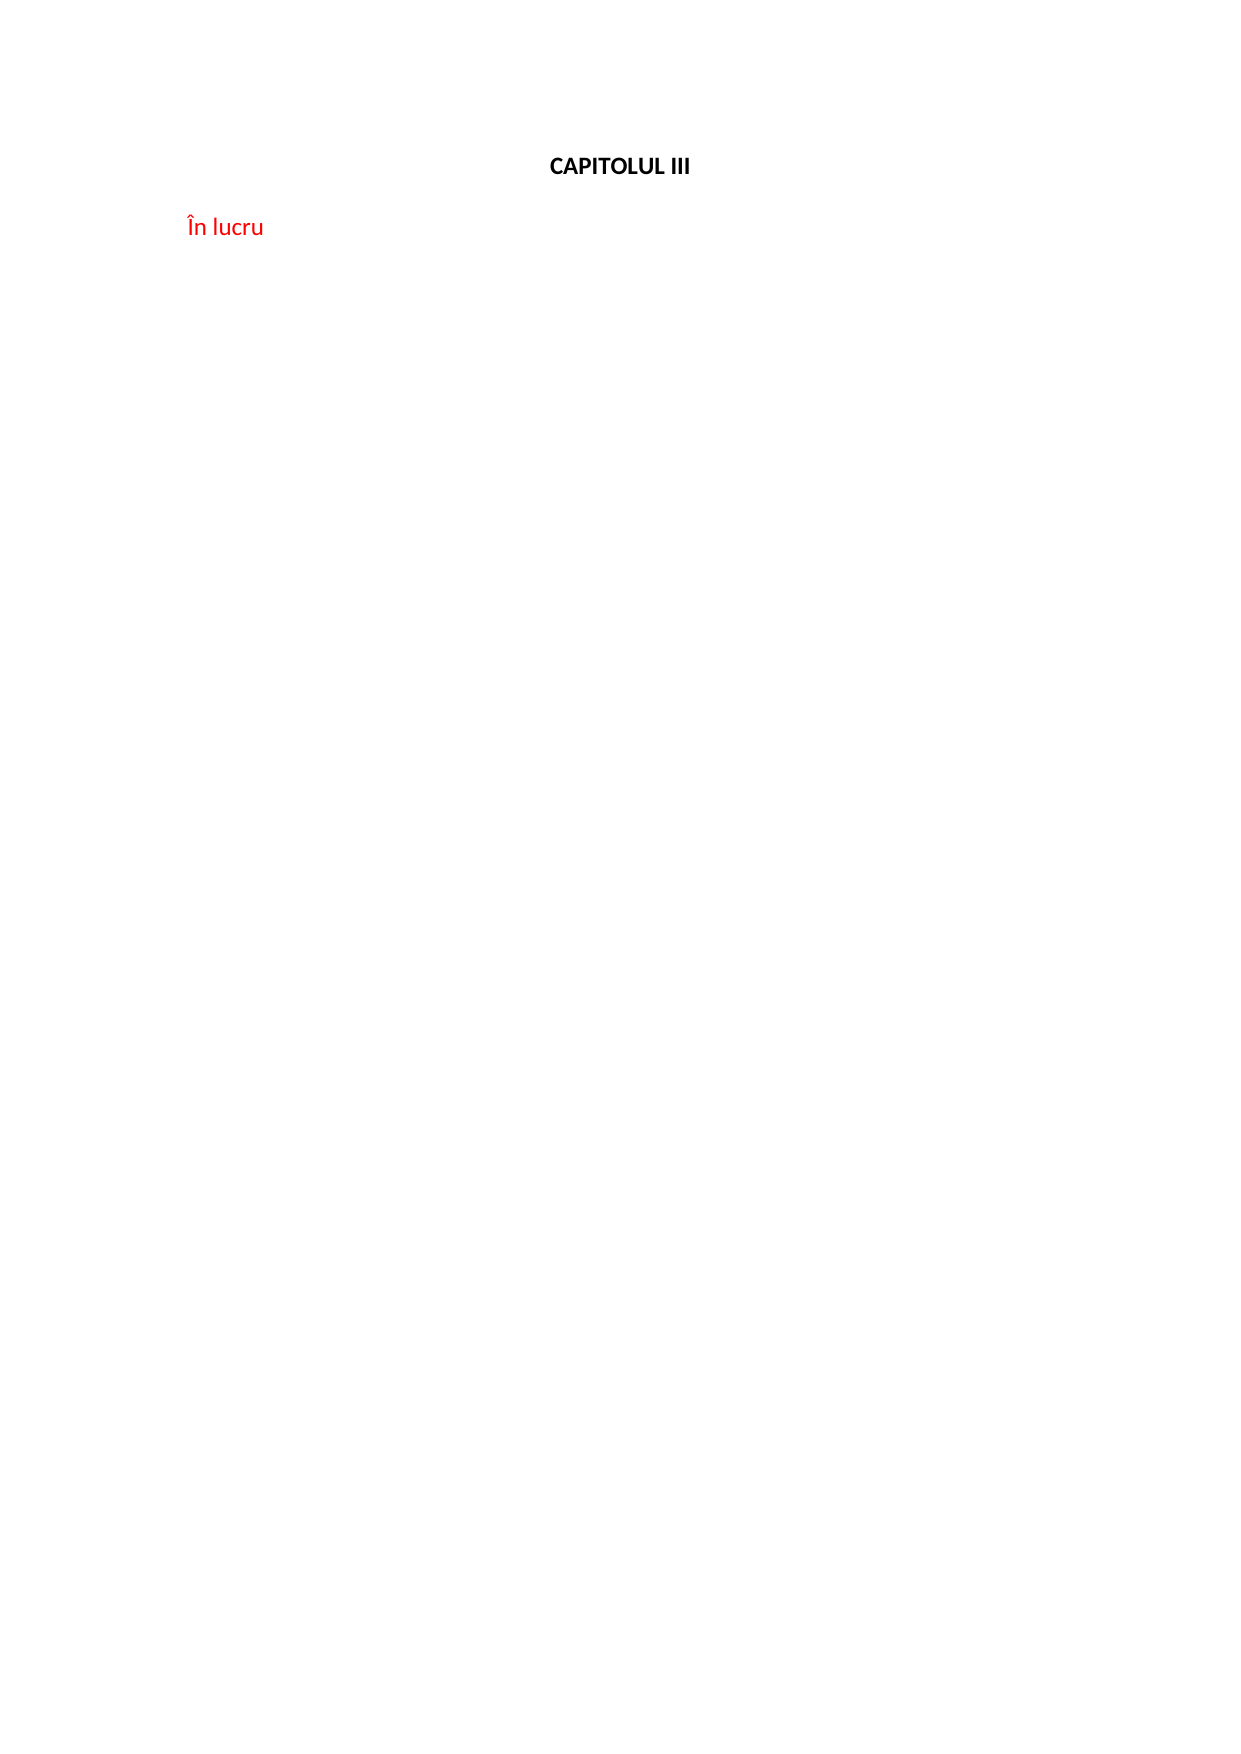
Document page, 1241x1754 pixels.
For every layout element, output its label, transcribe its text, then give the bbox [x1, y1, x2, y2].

text În lucru [187, 211, 1053, 242]
text CAPITOLUL III [187, 150, 1053, 181]
